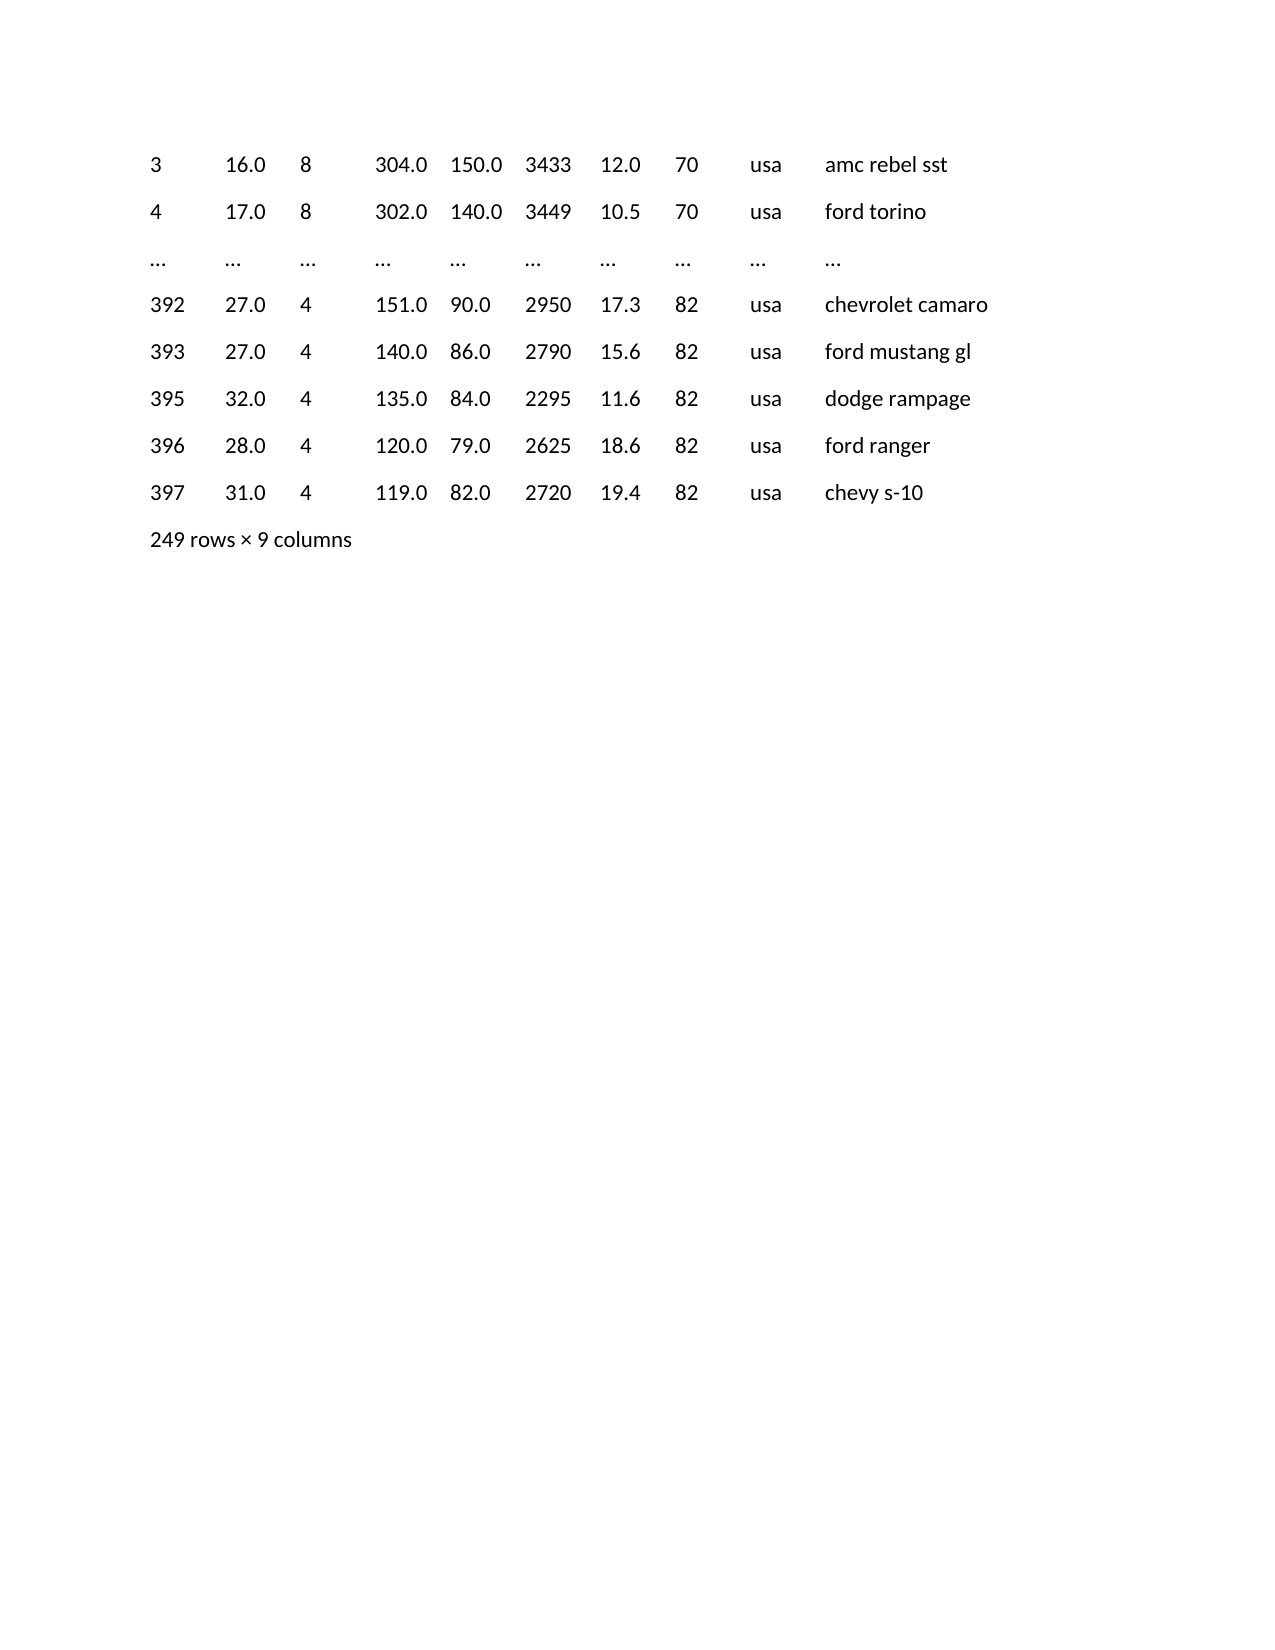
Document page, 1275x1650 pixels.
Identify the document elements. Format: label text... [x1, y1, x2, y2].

text 4 17.0 8 302.0 140.0 3449 10.5 70 usa ford torino [150, 197, 1125, 225]
text 395 32.0 4 135.0 84.0 2295 11.6 82 usa dodge rampage [150, 384, 1125, 412]
text … … … … … … … … … … [150, 244, 1125, 272]
text 249 rows × 9 columns [150, 525, 1125, 553]
text 393 27.0 4 140.0 86.0 2790 15.6 82 usa ford mustang gl [150, 337, 1125, 366]
text 3 16.0 8 304.0 150.0 3433 12.0 70 usa amc rebel sst [150, 150, 1125, 178]
text 392 27.0 4 151.0 90.0 2950 17.3 82 usa chevrolet camaro [150, 291, 1125, 319]
text 397 31.0 4 119.0 82.0 2720 19.4 82 usa chevy s-10 [150, 478, 1125, 506]
text 396 28.0 4 120.0 79.0 2625 18.6 82 usa ford ranger [150, 431, 1125, 459]
